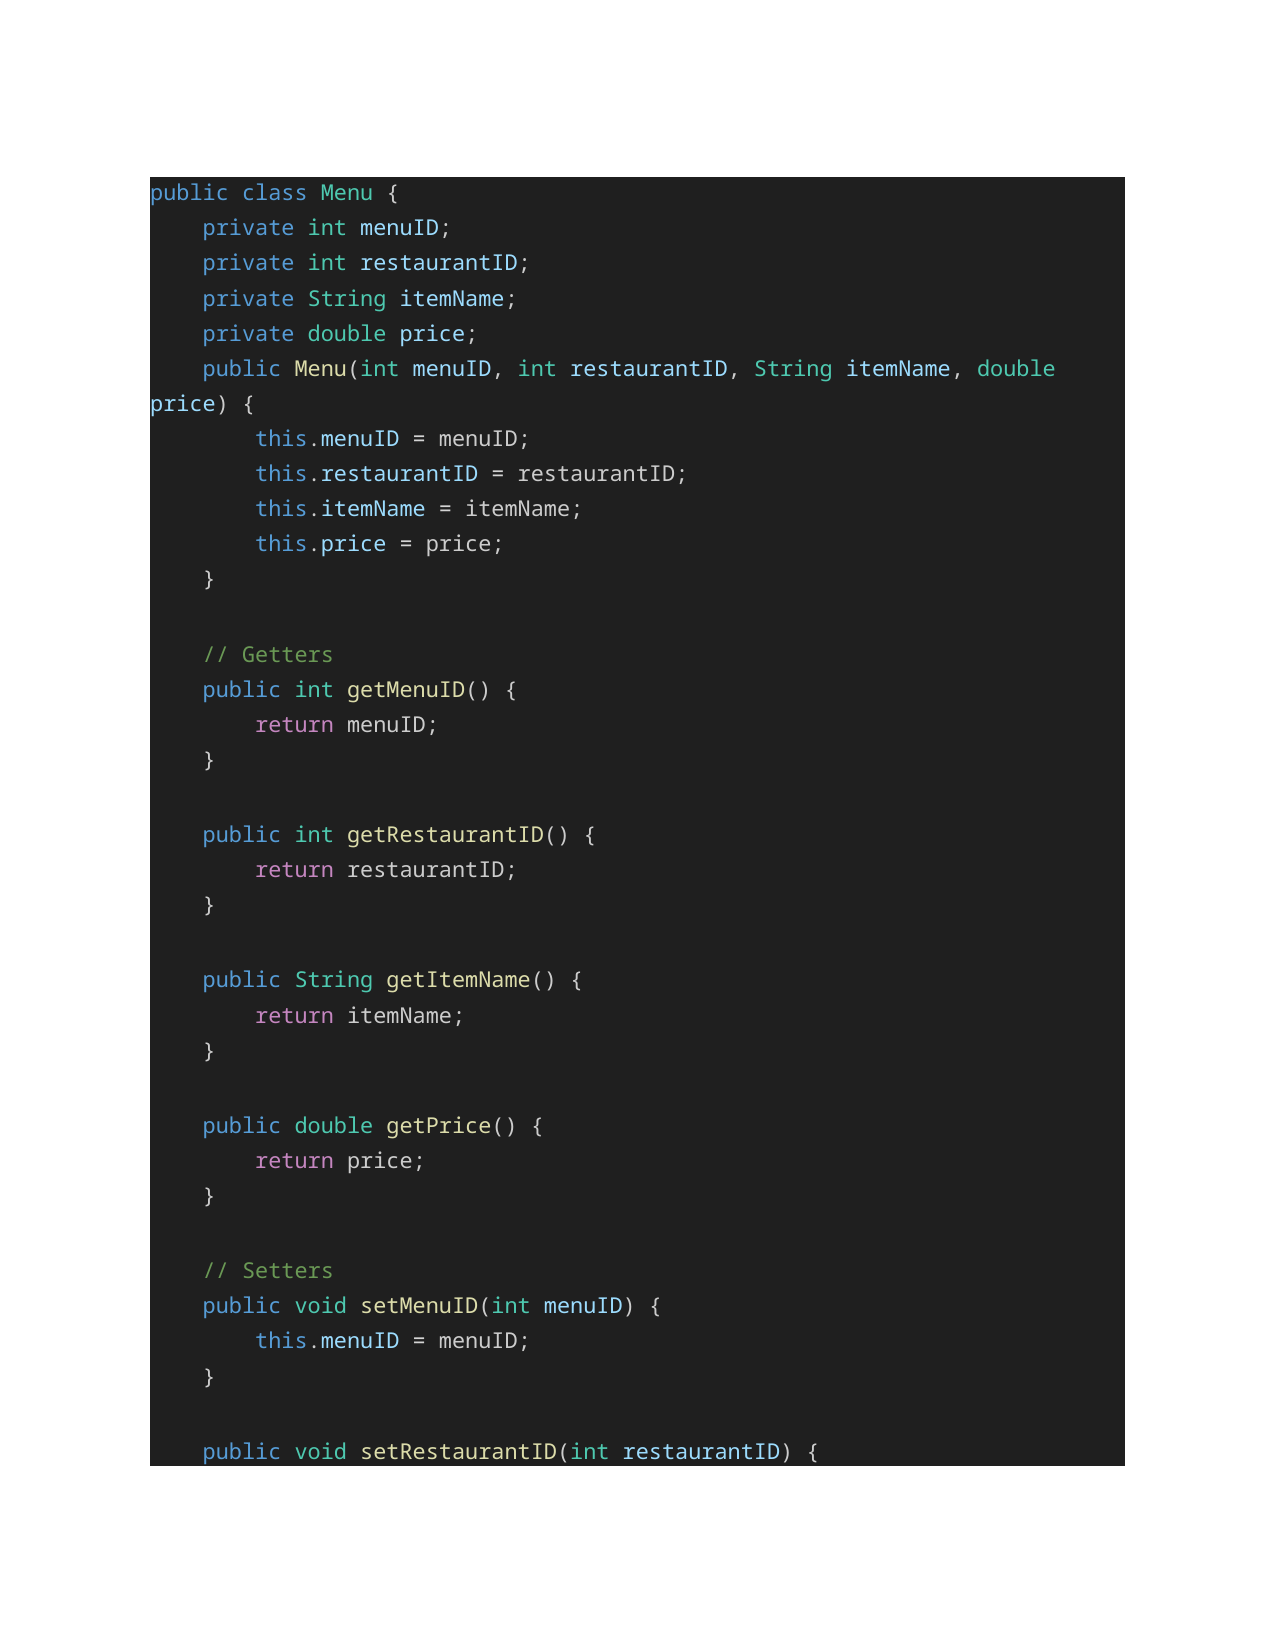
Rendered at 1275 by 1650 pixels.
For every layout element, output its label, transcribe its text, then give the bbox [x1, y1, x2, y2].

text public class Menu { [150, 177, 1125, 207]
text return restaurantID; [150, 854, 1125, 884]
text private int menuID; [150, 212, 1125, 242]
text } [150, 1180, 1125, 1210]
text private String itemName; [150, 282, 1125, 312]
text this.menuID = menuID; [150, 423, 1125, 453]
text public Menu(int menuID, int restaurantID, String itemName, double price) { [150, 353, 1125, 418]
text public double getPrice() { [150, 1110, 1125, 1140]
text } [150, 744, 1125, 774]
text this.itemName = itemName; [150, 493, 1125, 523]
text } [150, 563, 1125, 593]
text this.price = price; [150, 528, 1125, 558]
text this.menuID = menuID; [150, 1326, 1125, 1355]
text public void setRestaurantID(int restaurantID) { [150, 1436, 1125, 1466]
text // Getters [150, 638, 1125, 668]
text } [150, 1361, 1125, 1390]
text public String getItemName() { [150, 964, 1125, 994]
text private int restaurantID; [150, 247, 1125, 277]
text private double price; [150, 318, 1125, 347]
text public void setMenuID(int menuID) { [150, 1290, 1125, 1320]
text public int getRestaurantID() { [150, 819, 1125, 849]
text } [150, 1035, 1125, 1064]
text return price; [150, 1145, 1125, 1175]
text // Setters [150, 1255, 1125, 1285]
text return itemName; [150, 999, 1125, 1029]
text this.restaurantID = restaurantID; [150, 458, 1125, 488]
text public int getMenuID() { [150, 674, 1125, 703]
text return menuID; [150, 709, 1125, 738]
text } [150, 889, 1125, 919]
